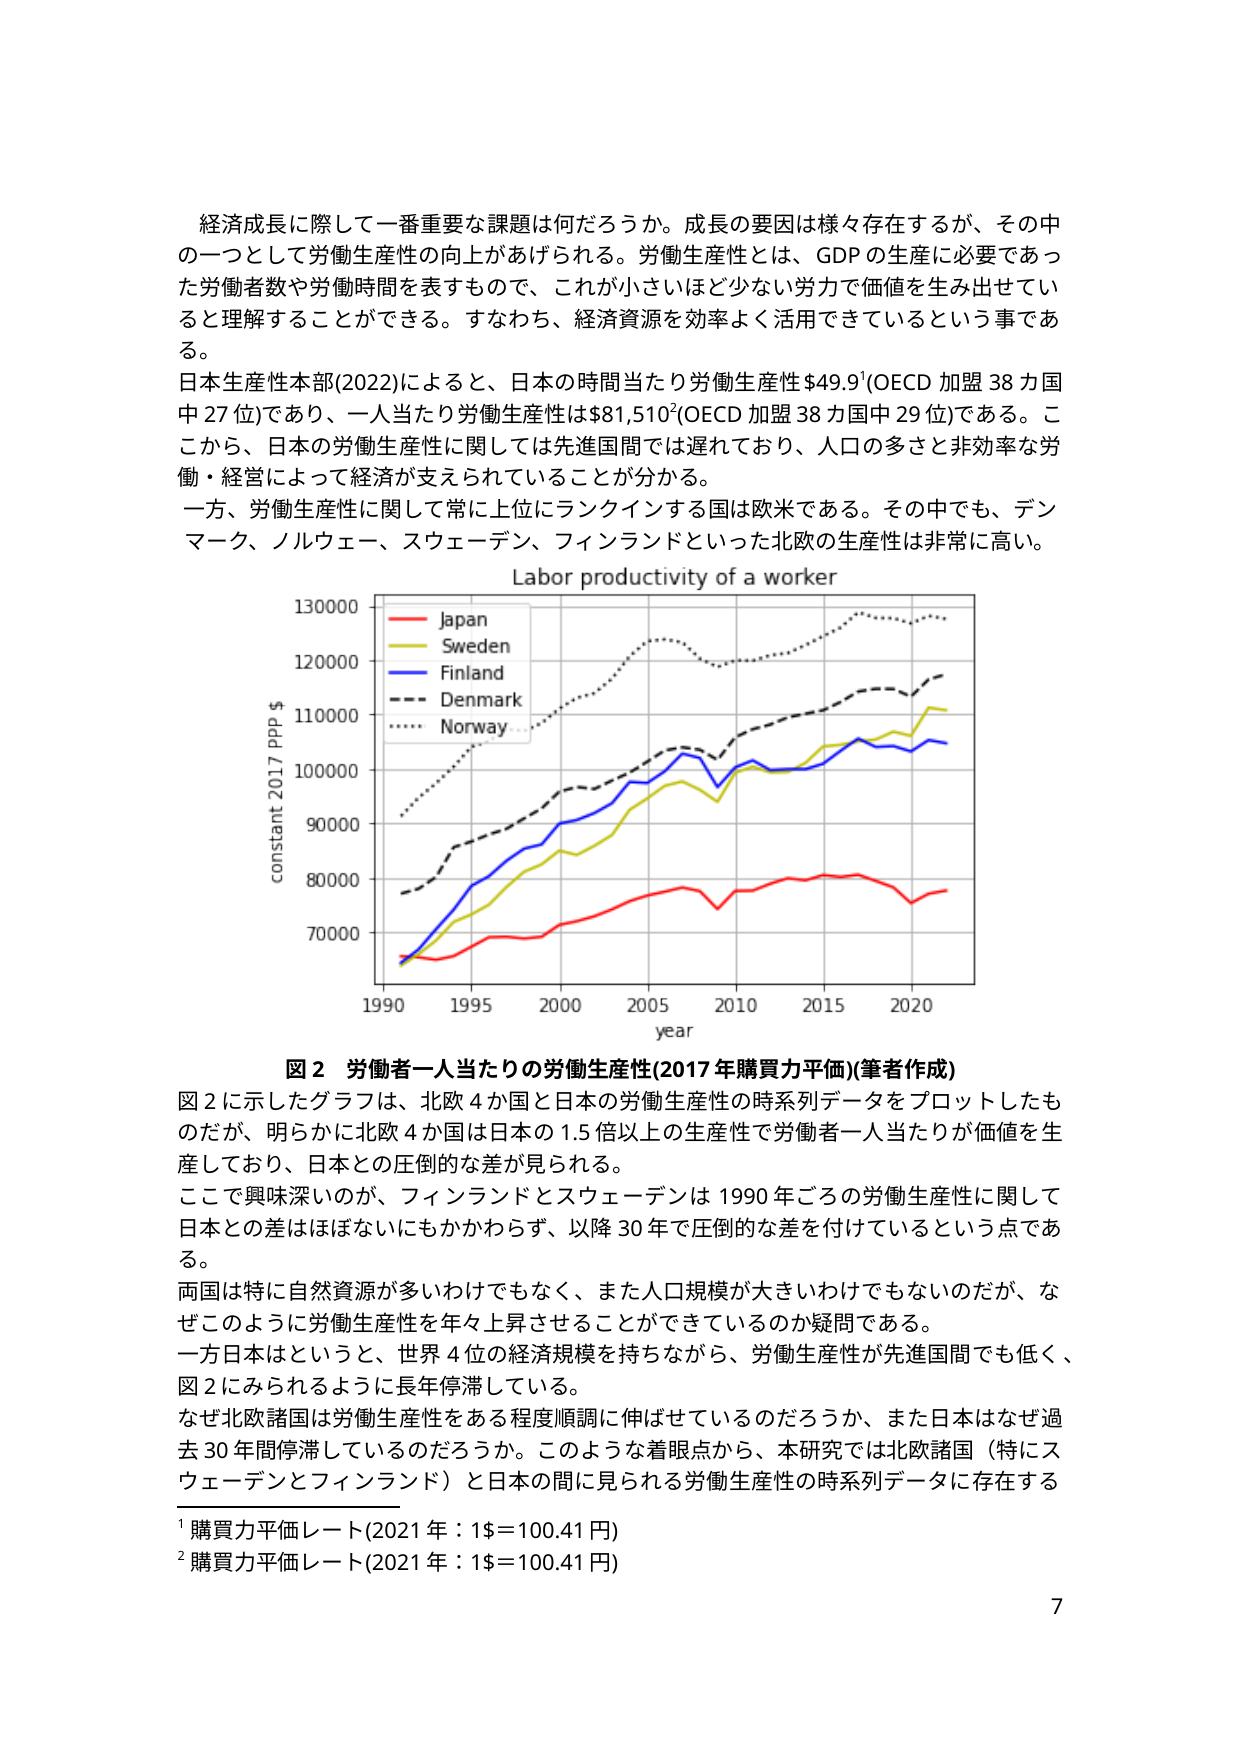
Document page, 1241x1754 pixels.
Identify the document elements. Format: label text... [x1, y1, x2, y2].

text 日本生産性本部(2022)によると、日本の時間当たり労働生産性$49.9(OECD 加盟38カ国中27位)であり、一人当たり労働生産性は$81,510(OECD 加盟38カ国中29位)である。ここから、日本の労働生産性に関しては先進国間では遅れており、人口の多さと非効率な労働・経営によって経済が支えられていることが分かる。 [177, 365, 1063, 492]
text 両国は特に自然資源が多いわけでもなく、また人口規模が大きいわけでもないのだが、なぜこのように労働生産性を年々上昇させることができているのか疑問である。 [177, 1274, 1063, 1337]
text 図2に示したグラフは、北欧4か国と日本の労働生産性の時系列データをプロットしたものだが、明らかに北欧4か国は日本の1.5倍以上の生産性で労働者一人当たりが価値を生産しており、日本との圧倒的な差が見られる。 [177, 1084, 1063, 1179]
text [177, 1401, 1063, 1496]
text 経済成長に際して一番重要な課題は何だろうか。成長の要因は様々存在するが、その中の一つとして労働生産性の向上があげられる。労働生産性とは、GDPの生産に必要であった労働者数や労働時間を表すもので、これが小さいほど少ない労力で価値を生み出せていると理解することができる。すなわち、経済資源を効率よく活用できているという事である。 [177, 207, 1063, 365]
picture [256, 555, 985, 1052]
text 一方日本はというと、世界4位の経済規模を持ちながら、労働生産性が先進国間でも低く、図2にみられるように長年停滞している。 [177, 1337, 1063, 1401]
text ここで興味深いのが、フィンランドとスウェーデンは1990年ごろの労働生産性に関して日本との差はほぼないにもかかわらず、以降30年で圧倒的な差を付けているという点である。 [177, 1179, 1063, 1274]
